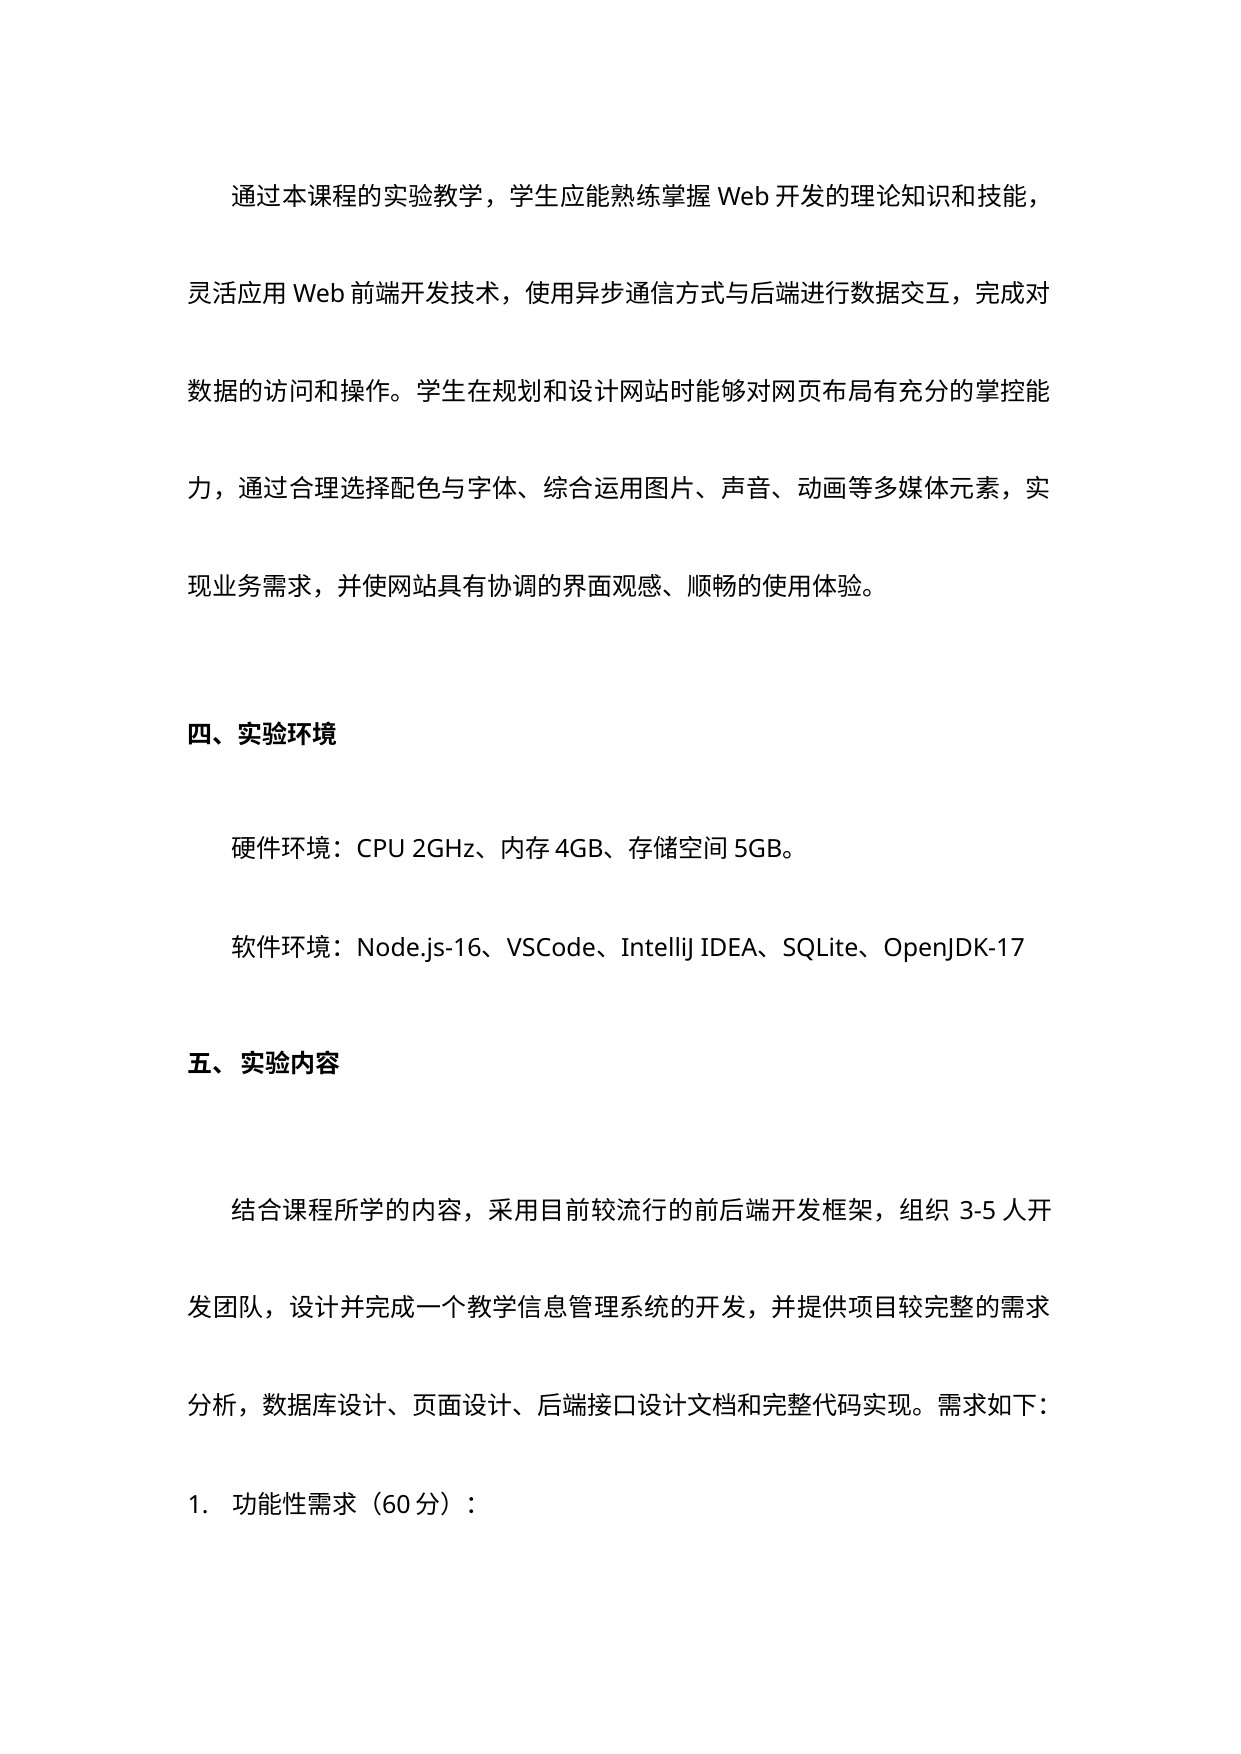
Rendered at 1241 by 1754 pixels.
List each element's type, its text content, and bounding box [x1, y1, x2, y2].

text 通过本课程的实验教学，学生应能熟练掌握Web开发的理论知识和技能，灵活应用Web前端开发技术，使用异步通信方式与后端进行数据交互，完成对数据的访问和操作。学生在规划和设计网站时能够对网页布局有充分的掌控能力，通过合理选择配色与字体、综合运用图片、声音、动画等多媒体元素，实现业务需求，并使网站具有协调的界面观感、顺畅的使用体验。 [187, 162, 1053, 617]
list 实验环境 [187, 700, 1053, 765]
list 实验内容 [187, 1029, 1053, 1094]
text 软件环境：Node.js-16、VSCode、IntelliJ IDEA、SQLite、OpenJDK-17 [187, 913, 1053, 978]
text 结合课程所学的内容，采用目前较流行的前后端开发框架，组织3-5人开发团队，设计并完成一个教学信息管理系统的开发，并提供项目较完整的需求分析，数据库设计、页面设计、后端接口设计文档和完整代码实现。需求如下： [187, 1176, 1053, 1436]
list 功能性需求（60分）： [187, 1470, 1053, 1535]
text 硬件环境：CPU 2GHz、内存4GB、存储空间5GB。 [187, 814, 1053, 879]
